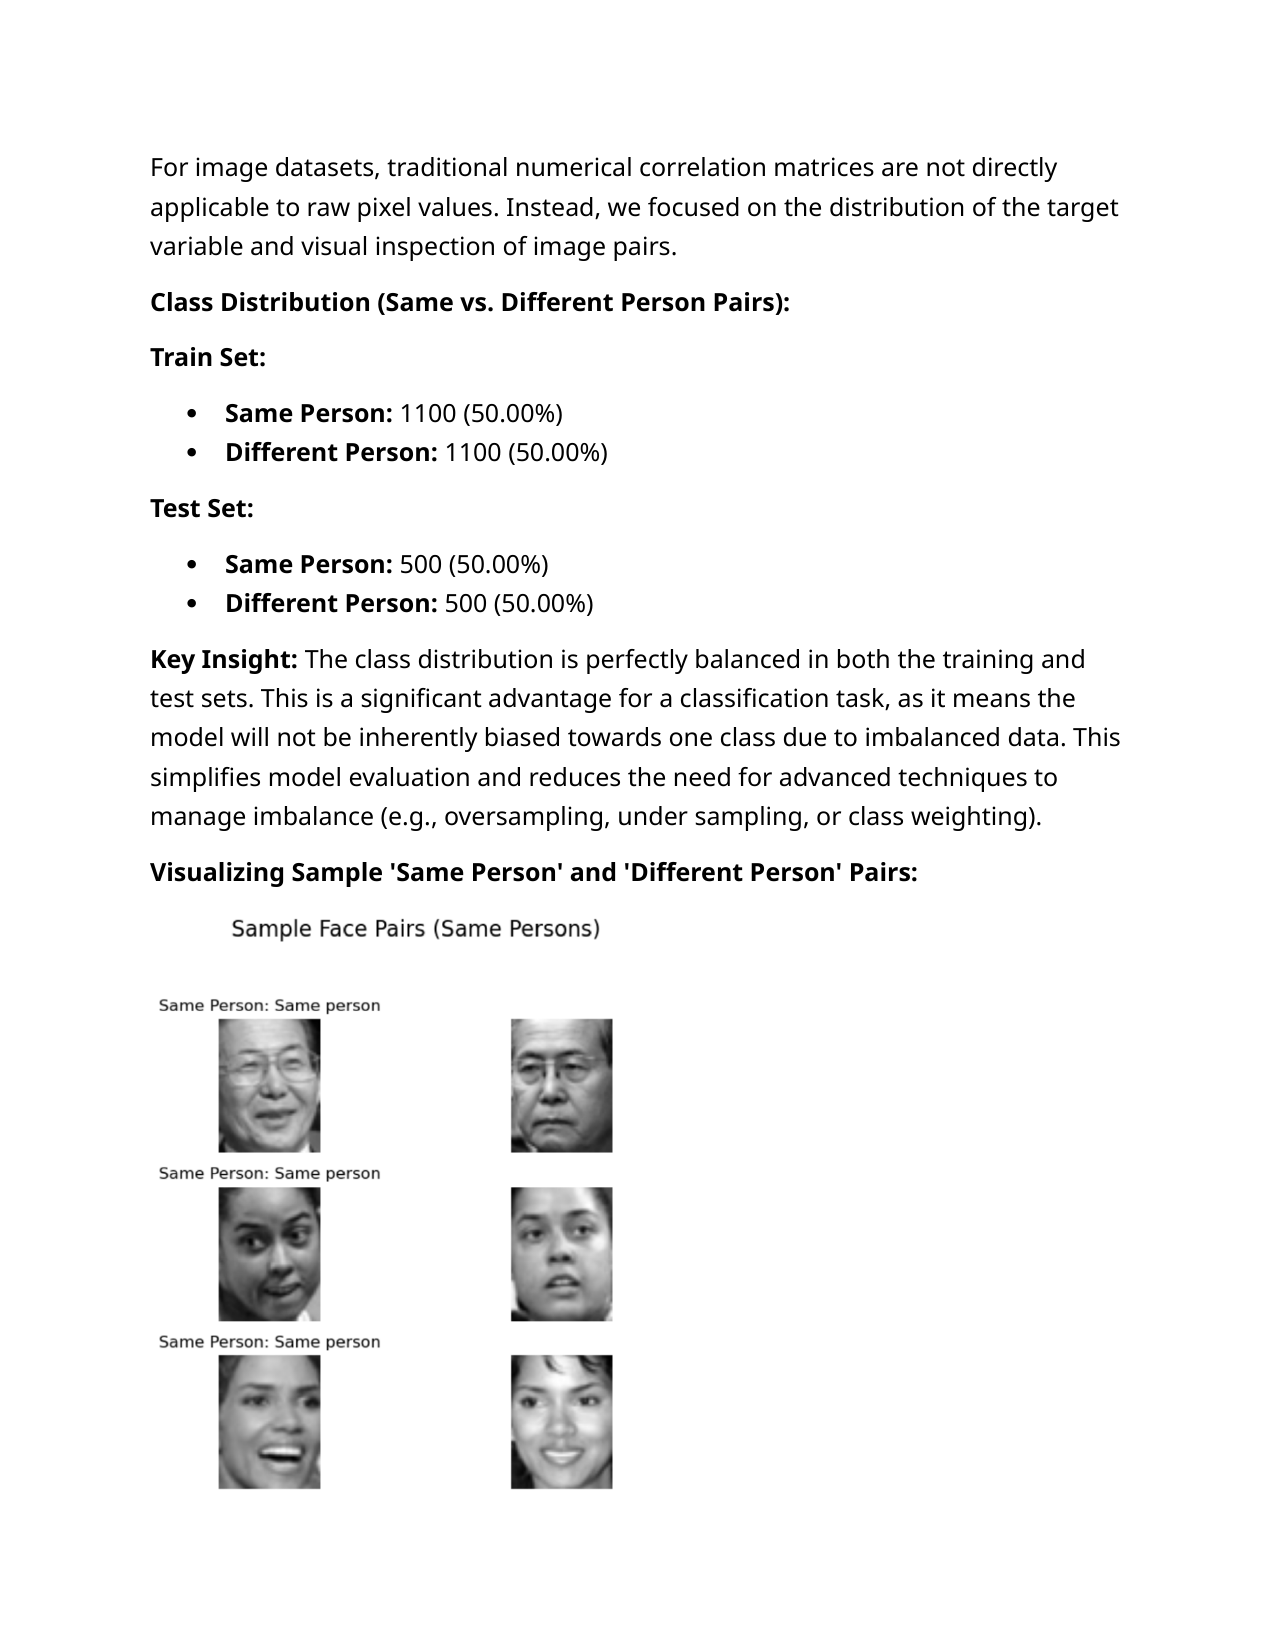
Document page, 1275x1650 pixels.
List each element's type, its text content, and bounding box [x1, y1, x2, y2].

text Class Distribution (Same vs. Different Person Pairs): [150, 284, 1125, 318]
text For image datasets, traditional numerical correlation matrices are not directly applicable to raw pixel values. Instead, we focused on the distribution of the target variable and visual inspection of image pairs. [150, 150, 1125, 262]
text Key Insight: The class distribution is perfectly balanced in both the training and test sets. This is a significant advantage for a classification task, as it means the model will not be inherently biased towards one class due to imbalanced data. This simplifies model evaluation and reduces the need for advanced techniques to manage imbalance (e.g., oversampling, under sampling, or class weighting). [150, 642, 1125, 832]
list Different Person: 1100 (50.00%) [187, 435, 1125, 469]
text Test Set: [150, 491, 1125, 525]
text Visualizing Sample 'Same Person' and 'Different Person' Pairs: [150, 854, 1125, 888]
list Same Person: 1100 (50.00%) [187, 396, 1125, 430]
list Different Person: 500 (50.00%) [187, 586, 1125, 620]
picture [150, 910, 619, 1498]
text Train Set: [150, 340, 1125, 374]
list Same Person: 500 (50.00%) [187, 547, 1125, 581]
